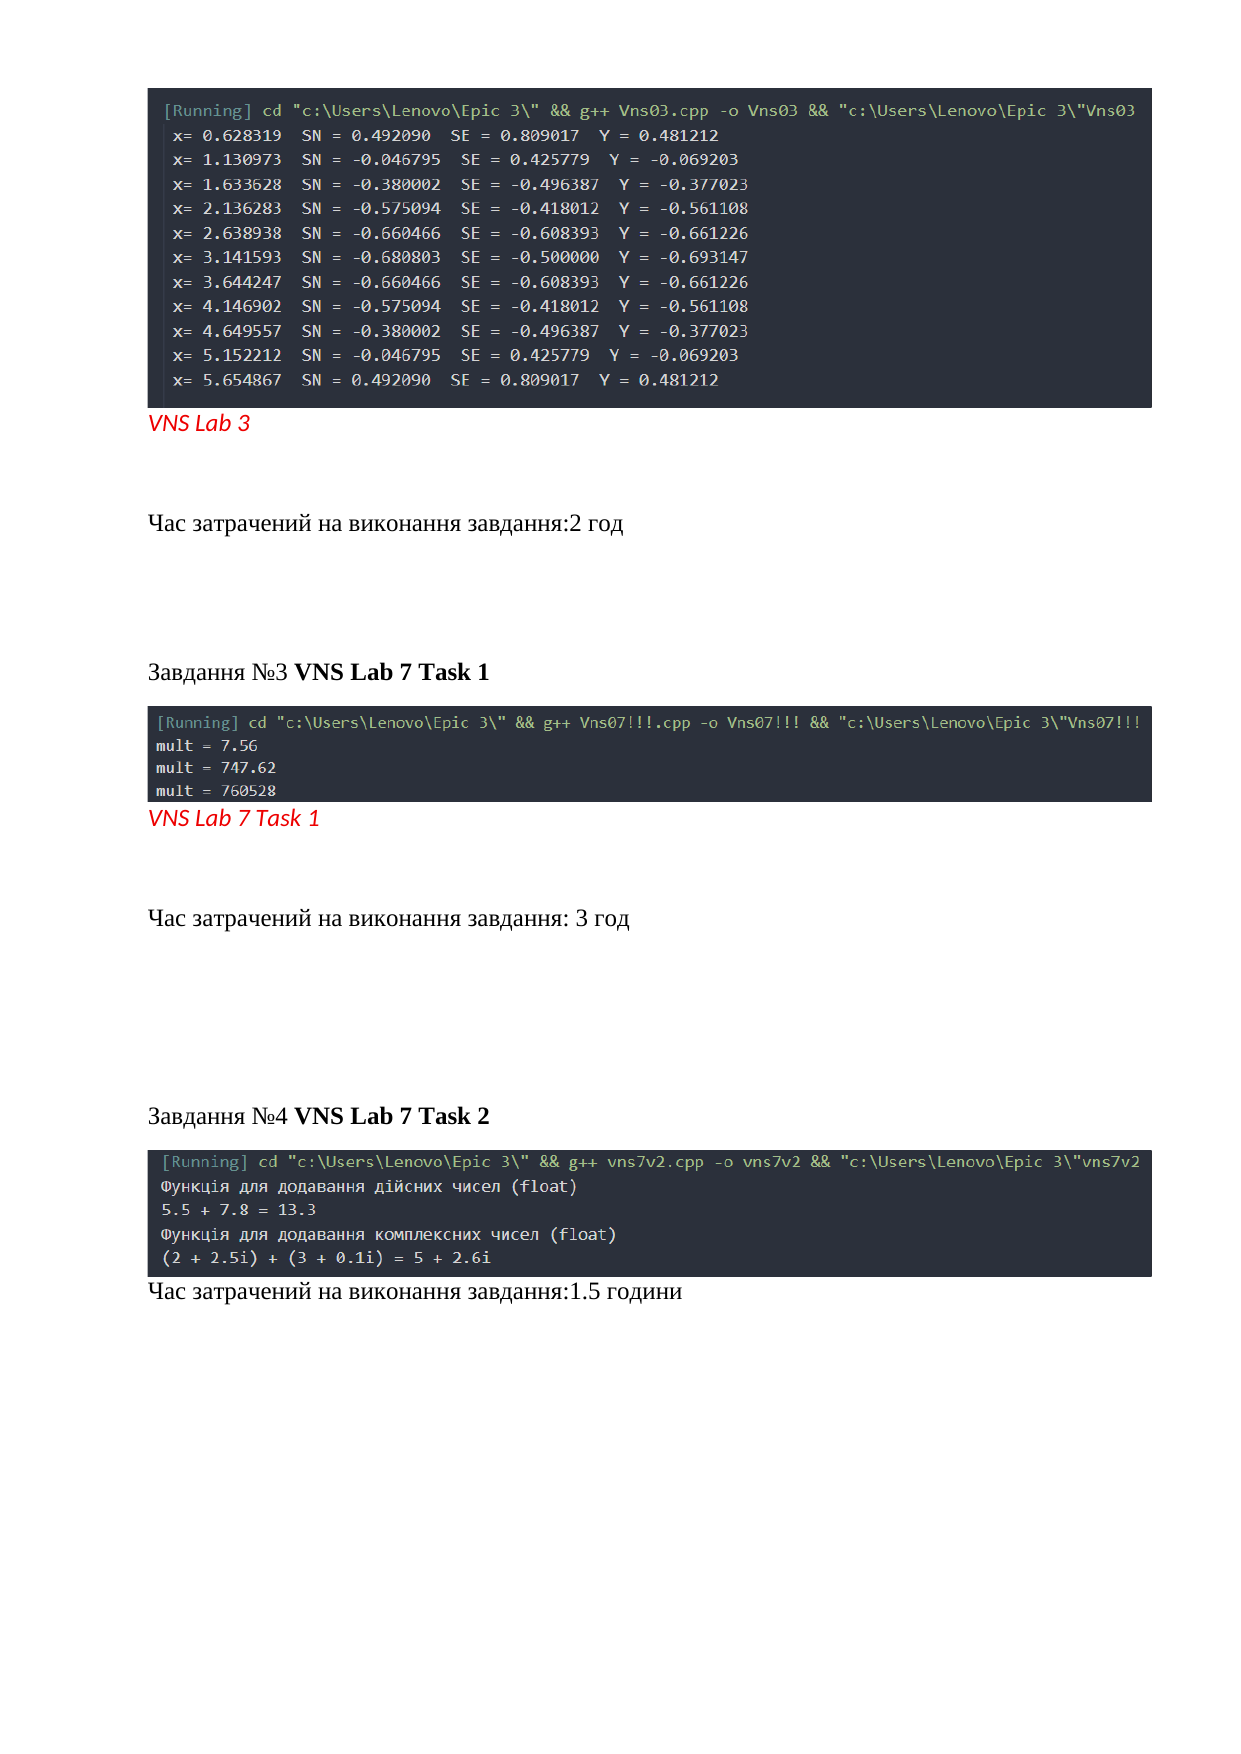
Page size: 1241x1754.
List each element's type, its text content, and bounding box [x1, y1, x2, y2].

text Завдання №4 VNS Lab 7 Task 2 [148, 1101, 1152, 1130]
text VNS Lab 3 [148, 408, 1152, 438]
text Завдання №3 VNS Lab 7 Task 1 [148, 657, 1152, 686]
text Час затрачений на виконання завдання:1.5 години [148, 1277, 1152, 1305]
text Час затрачений на виконання завдання:2 год [148, 508, 1152, 537]
picture [147, 706, 1152, 802]
text Час затрачений на виконання завдання: 3 год [148, 903, 1152, 931]
picture [147, 88, 1152, 408]
text VNS Lab 7 Task 1 [148, 802, 1152, 832]
picture [147, 1150, 1152, 1277]
